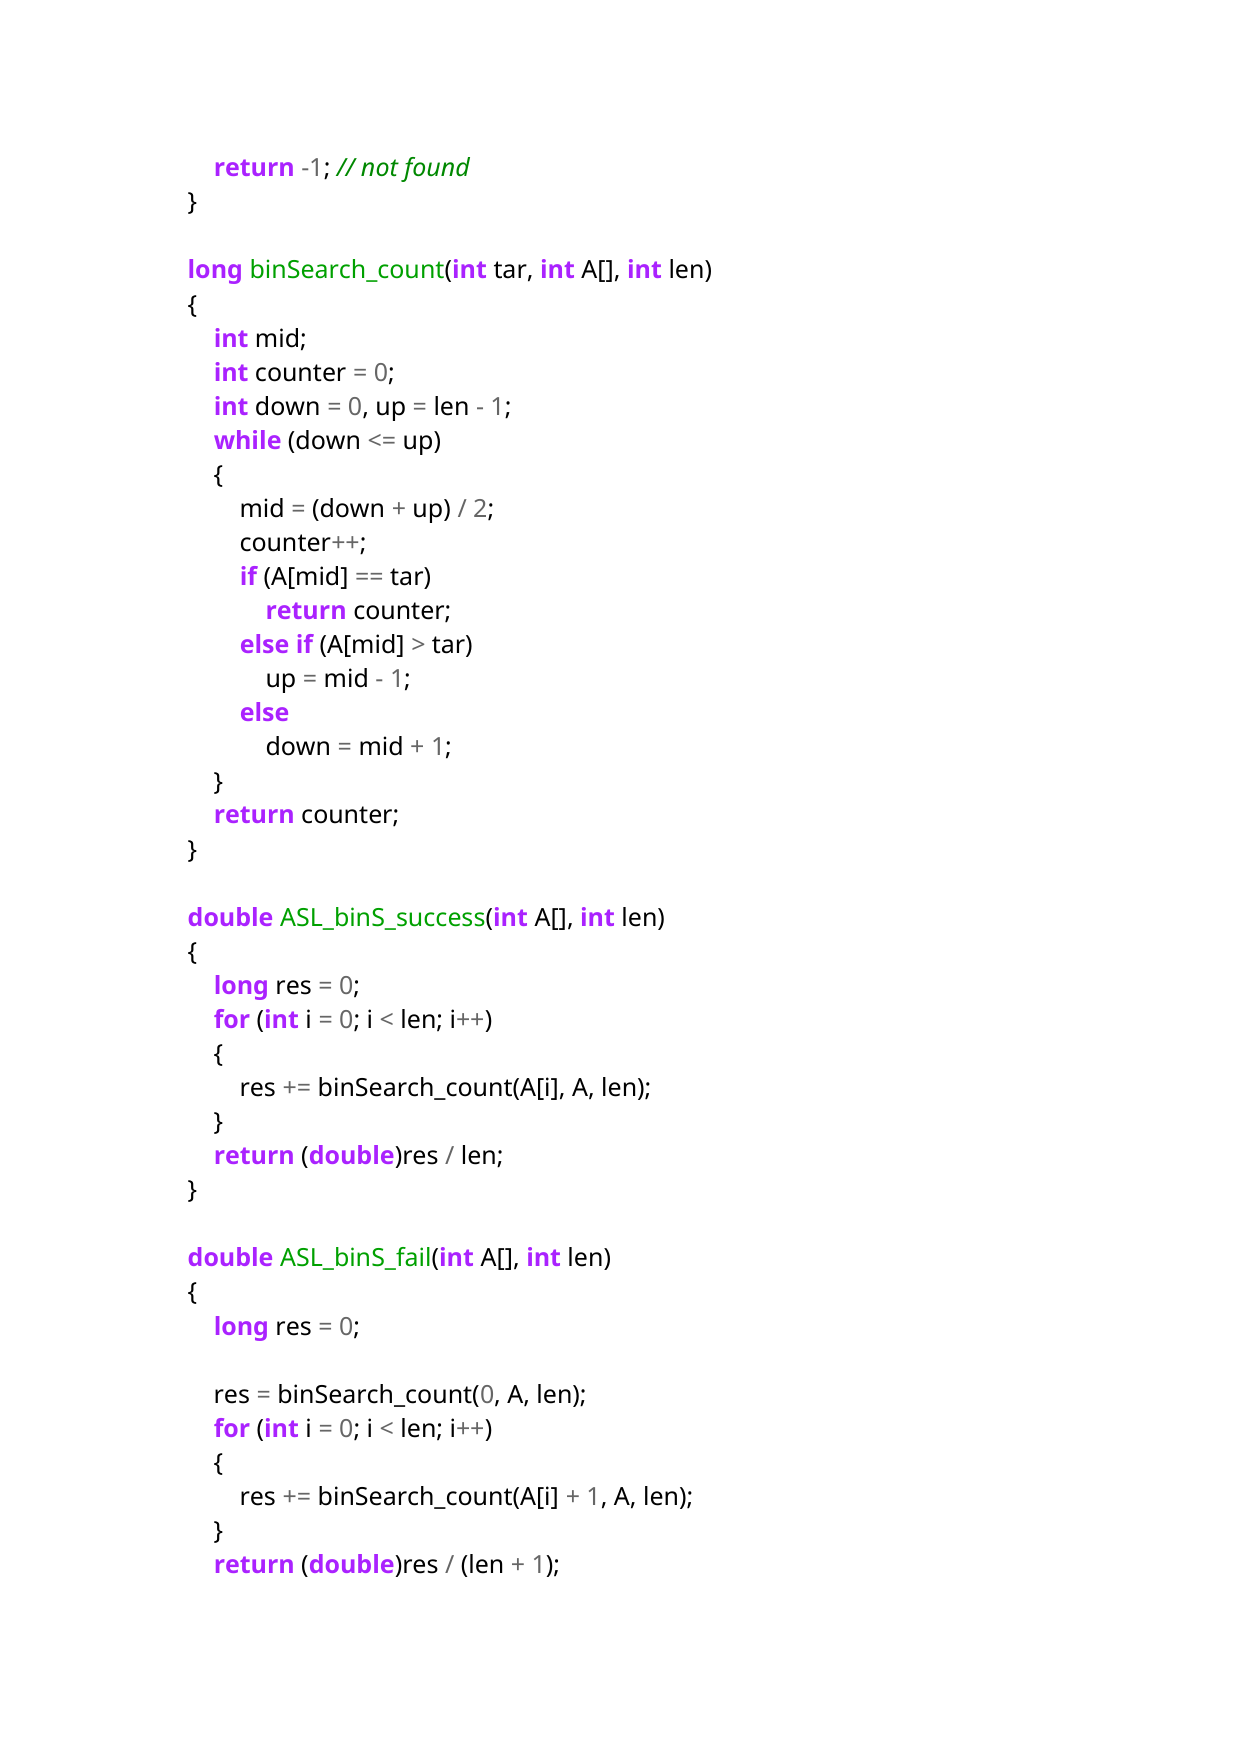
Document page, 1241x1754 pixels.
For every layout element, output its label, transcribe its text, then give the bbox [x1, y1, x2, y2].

text for (int i = 0; i < len; i++) [187, 1410, 1053, 1444]
text } [187, 1512, 1053, 1547]
text return counter; [187, 797, 1053, 831]
text { [187, 457, 1053, 491]
text return -1; // not found [187, 150, 1053, 184]
text double ASL_binS_success(int A[], int len) [187, 899, 1053, 933]
text down = mid + 1; [187, 729, 1053, 763]
text int counter = 0; [187, 354, 1053, 388]
text { [187, 286, 1053, 320]
text { [187, 1444, 1053, 1478]
text int down = 0, up = len - 1; [187, 388, 1053, 422]
text } [187, 1172, 1053, 1206]
text for (int i = 0; i < len; i++) [187, 1002, 1053, 1036]
text long res = 0; [187, 1308, 1053, 1342]
text long res = 0; [187, 967, 1053, 1002]
text } [187, 763, 1053, 797]
text { [187, 1274, 1053, 1308]
text if (A[mid] == tar) [187, 559, 1053, 593]
text int mid; [187, 320, 1053, 354]
text mid = (down + up) / 2; [187, 491, 1053, 525]
text } [187, 1104, 1053, 1138]
text return (double)res / (len + 1); [187, 1547, 1053, 1581]
text { [187, 1036, 1053, 1070]
text while (down <= up) [187, 422, 1053, 457]
text return (double)res / len; [187, 1138, 1053, 1172]
text { [187, 933, 1053, 967]
text counter++; [187, 525, 1053, 559]
text else if (A[mid] > tar) [187, 627, 1053, 661]
text } [187, 184, 1053, 218]
text else [187, 695, 1053, 729]
text up = mid - 1; [187, 661, 1053, 695]
text res += binSearch_count(A[i], A, len); [187, 1070, 1053, 1104]
text res = binSearch_count(0, A, len); [187, 1376, 1053, 1410]
text long binSearch_count(int tar, int A[], int len) [187, 252, 1053, 286]
text double ASL_binS_fail(int A[], int len) [187, 1240, 1053, 1274]
text res += binSearch_count(A[i] + 1, A, len); [187, 1478, 1053, 1512]
text return counter; [187, 593, 1053, 627]
text } [187, 831, 1053, 865]
